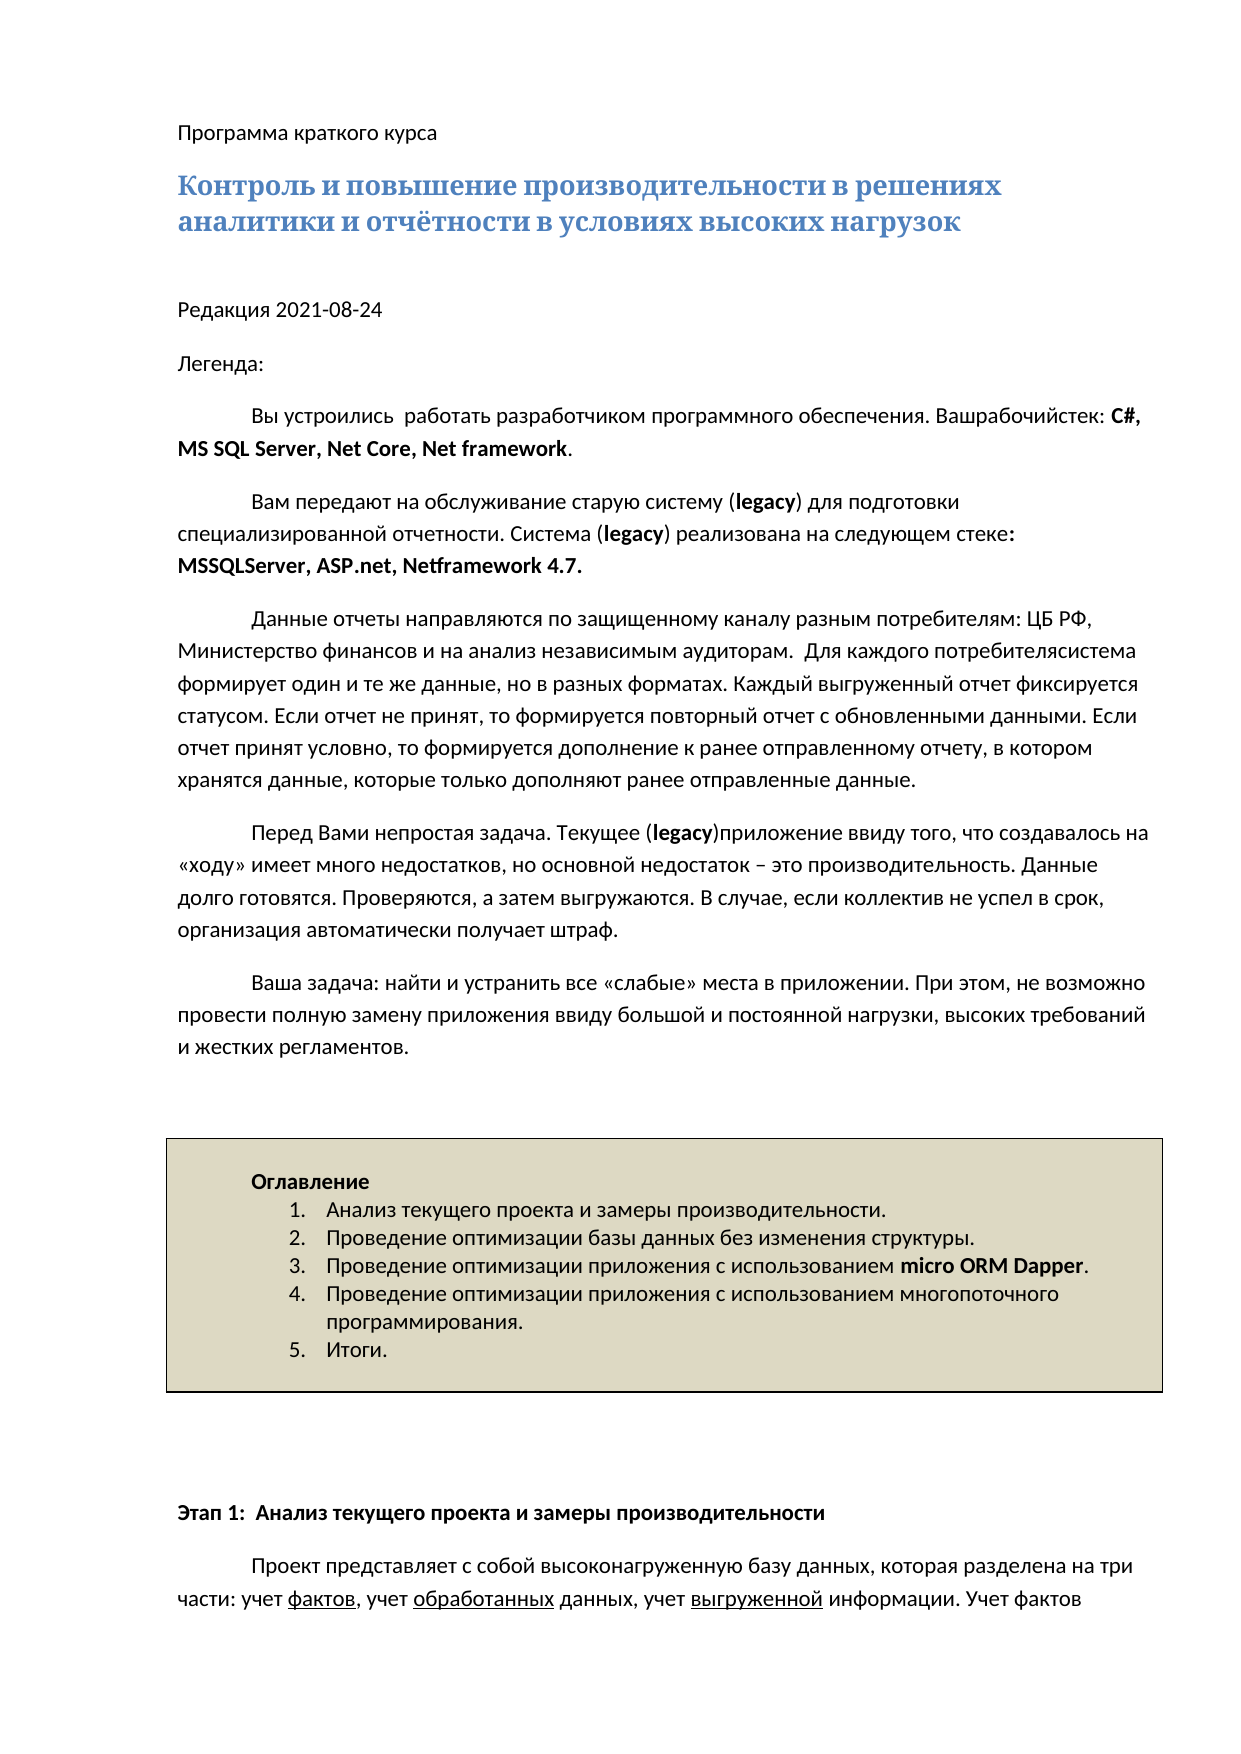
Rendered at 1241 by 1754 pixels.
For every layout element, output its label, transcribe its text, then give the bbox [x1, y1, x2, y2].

text Вы устроились работать разработчиком программного обеспечения. Вашрабочийстек: C#, MS SQL Server, Net Core, Net framework. [177, 402, 1152, 462]
text Данные отчеты направляются по защищенному каналу разным потребителям: ЦБ РФ, Министерство финансов и на анализ независимым аудиторам. Для каждого потребителясистема формирует один и те же данные, но в разных форматах. Каждый выгруженный отчет фиксируется статусом. Если отчет не принят, то формируется повторный отчет с обновленными данными. Если отчет принят условно, то формируется дополнение к ранее отправленному отчету, в котором хранятся данные, которые только дополняют ранее отправленные данные. [177, 604, 1152, 793]
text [177, 1552, 1152, 1612]
text Вам передают на обслуживание старую систему (legacy) для подготовки специализированной отчетности. Система (legacy) реализована на следующем стеке: MSSQLServer, ASP.net, Netframework 4.7. [177, 487, 1152, 579]
text Этап 1: Анализ текущего проекта и замеры производительности [177, 1498, 1152, 1527]
text Программа краткого курса [177, 118, 1152, 146]
table_header Оглавление Анализ текущего проекта и замеры производительности. Проведение оптимизации базы данных без изменения структуры. Проведение оптимизации приложения с использованием micro ORM Dapper. Проведение оптимизации приложения с использованием многопоточного программирования. Итоги. [167, 1139, 1162, 1391]
text Легенда: [177, 349, 1152, 377]
text Ваша задача: найти и устранить все «слабые» места в приложении. При этом, не возможно провести полную замену приложения ввиду большой и постоянной нагрузки, высоких требований и жестких регламентов. [177, 968, 1152, 1060]
text Перед Вами непростая задача. Текущее (legacy)приложение ввиду того, что создавалось на «ходу» имеет много недостатков, но основной недостаток – это производительность. Данные долго готовятся. Проверяются, а затем выгружаются. В случае, если коллектив не успел в срок, организация автоматически получает штраф. [177, 818, 1152, 943]
subtitle Контроль и повышение производительности в решениях аналитики и отчётности в условиях высоких нагрузок [177, 171, 1152, 238]
text Редакция 2021-08-24 [177, 296, 1152, 324]
